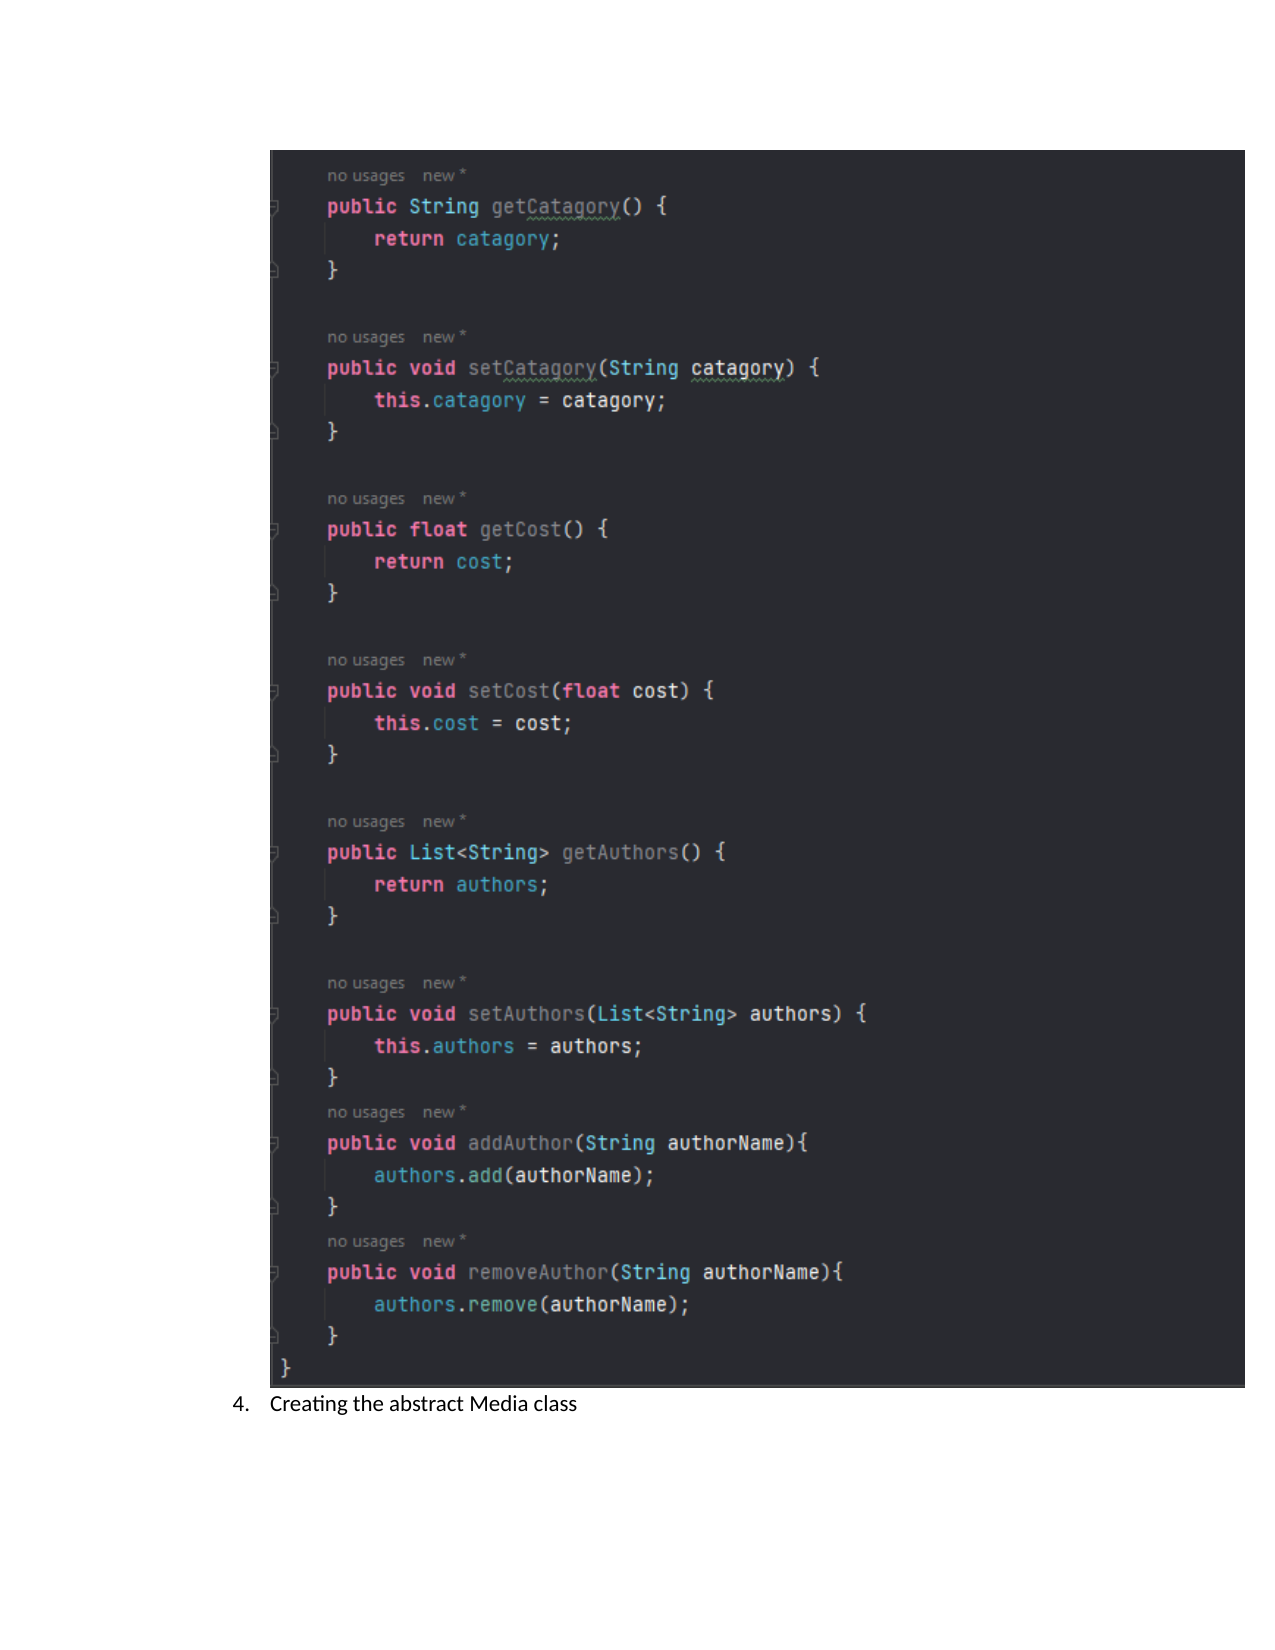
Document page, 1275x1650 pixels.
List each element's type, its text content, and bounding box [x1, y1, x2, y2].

list Creating the abstract Media class [232, 1389, 1125, 1418]
picture [270, 150, 1245, 1388]
